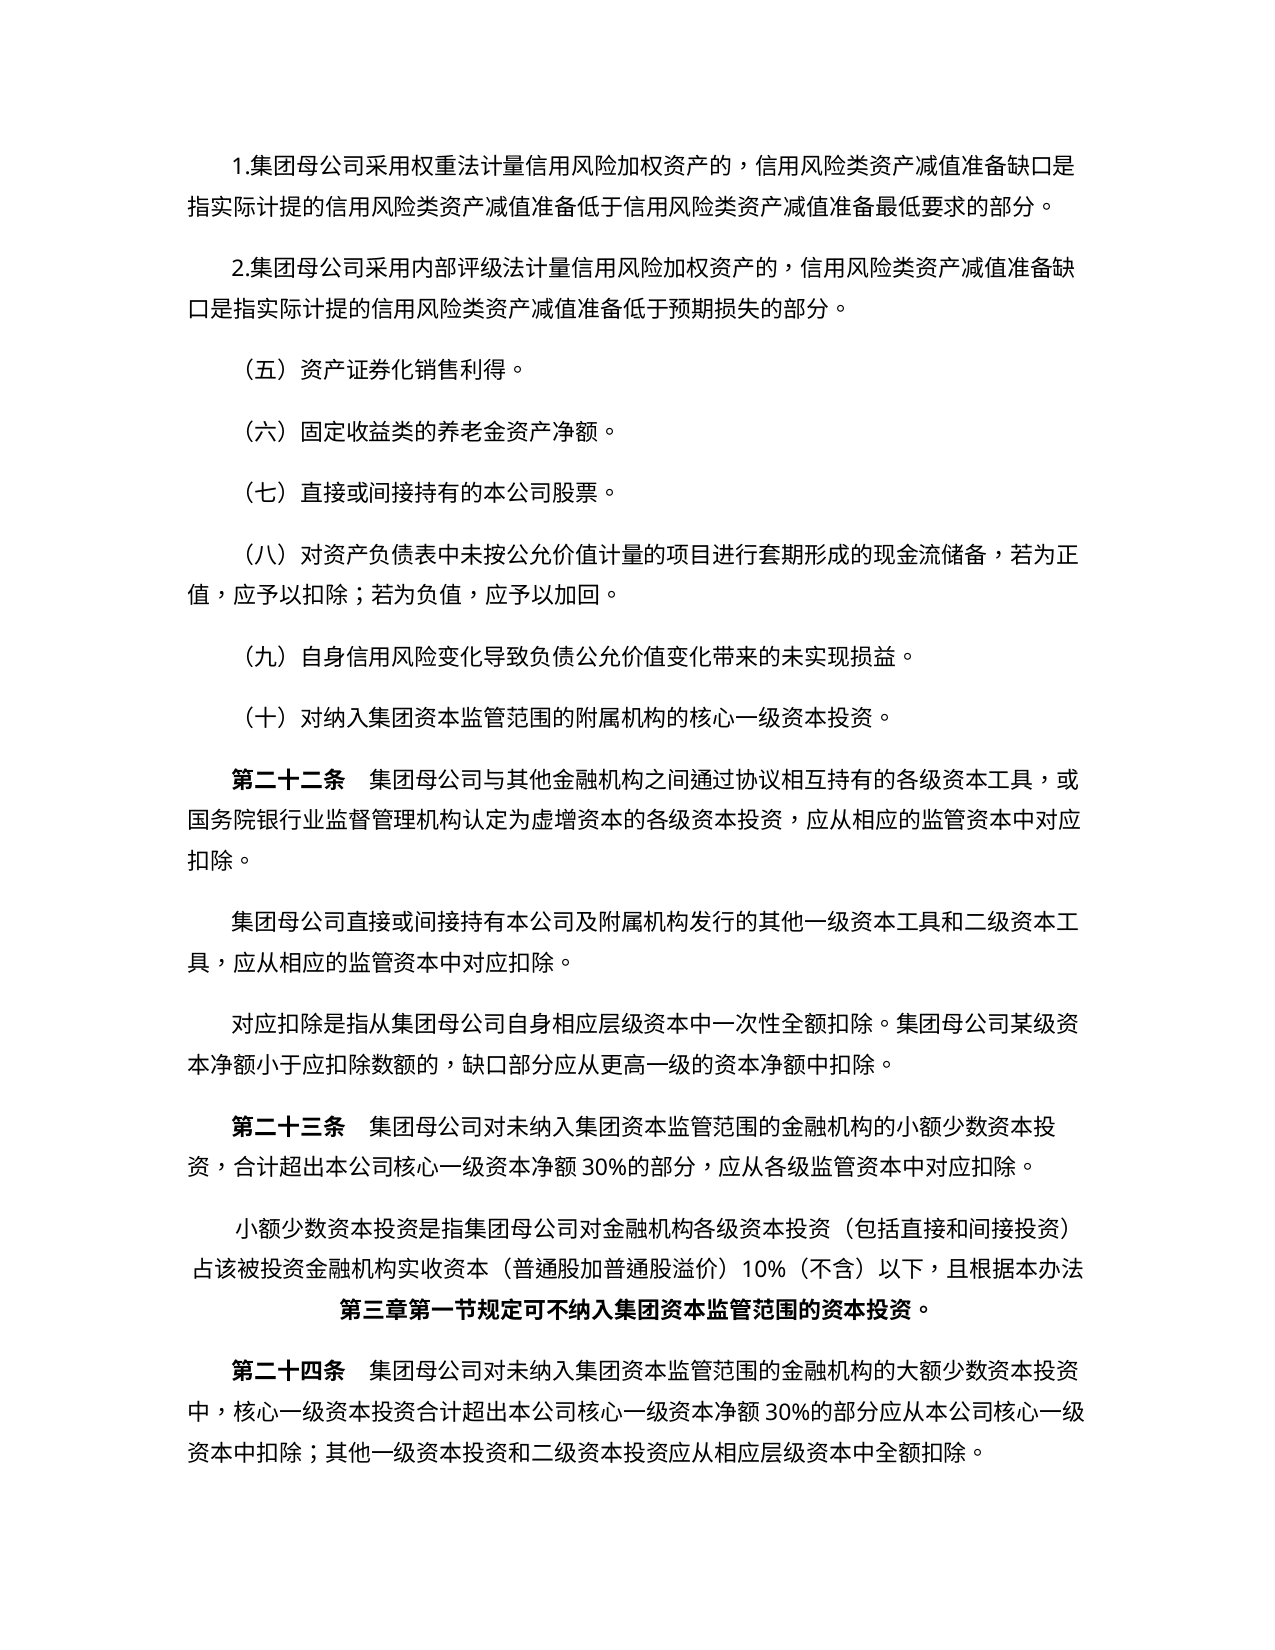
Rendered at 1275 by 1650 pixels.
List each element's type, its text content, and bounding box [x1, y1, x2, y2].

text 2.集团母公司采用内部评级法计量信用风险加权资产的，信用风险类资产减值准备缺口是指实际计提的信用风险类资产减值准备低于预期损失的部分。 [187, 252, 1087, 324]
text （七）直接或间接持有的本公司股票。 [187, 477, 1087, 508]
text （九）自身信用风险变化导致负债公允价值变化带来的未实现损益。 [187, 641, 1087, 672]
text 第二十二条 集团母公司与其他金融机构之间通过协议相互持有的各级资本工具，或国务院银行业监督管理机构认定为虚增资本的各级资本投资，应从相应的监管资本中对应扣除。 [187, 763, 1087, 876]
text 小额少数资本投资是指集团母公司对金融机构各级资本投资（包括直接和间接投资）占该被投资金融机构实收资本（普通股加普通股溢价）10%（不含）以下，且根据本办法第三章第一节规定可不纳入集团资本监管范围的资本投资。 [187, 1212, 1087, 1325]
text 集团母公司直接或间接持有本公司及附属机构发行的其他一级资本工具和二级资本工具，应从相应的监管资本中对应扣除。 [187, 906, 1087, 978]
text （八）对资产负债表中未按公允价值计量的项目进行套期形成的现金流储备，若为正值，应予以扣除；若为负值，应予以加回。 [187, 538, 1087, 610]
text 第二十三条 集团母公司对未纳入集团资本监管范围的金融机构的小额少数资本投资，合计超出本公司核心一级资本净额30%的部分，应从各级监管资本中对应扣除。 [187, 1110, 1087, 1182]
text （十）对纳入集团资本监管范围的附属机构的核心一级资本投资。 [187, 702, 1087, 733]
text （六）固定收益类的养老金资产净额。 [187, 416, 1087, 447]
text 对应扣除是指从集团母公司自身相应层级资本中一次性全额扣除。集团母公司某级资本净额小于应扣除数额的，缺口部分应从更高一级的资本净额中扣除。 [187, 1008, 1087, 1080]
text （五）资产证券化销售利得。 [187, 354, 1087, 385]
text 第二十四条 集团母公司对未纳入集团资本监管范围的金融机构的大额少数资本投资中，核心一级资本投资合计超出本公司核心一级资本净额30%的部分应从本公司核心一级资本中扣除；其他一级资本投资和二级资本投资应从相应层级资本中全额扣除。 [187, 1355, 1087, 1468]
text 1.集团母公司采用权重法计量信用风险加权资产的，信用风险类资产减值准备缺口是指实际计提的信用风险类资产减值准备低于信用风险类资产减值准备最低要求的部分。 [187, 150, 1087, 222]
